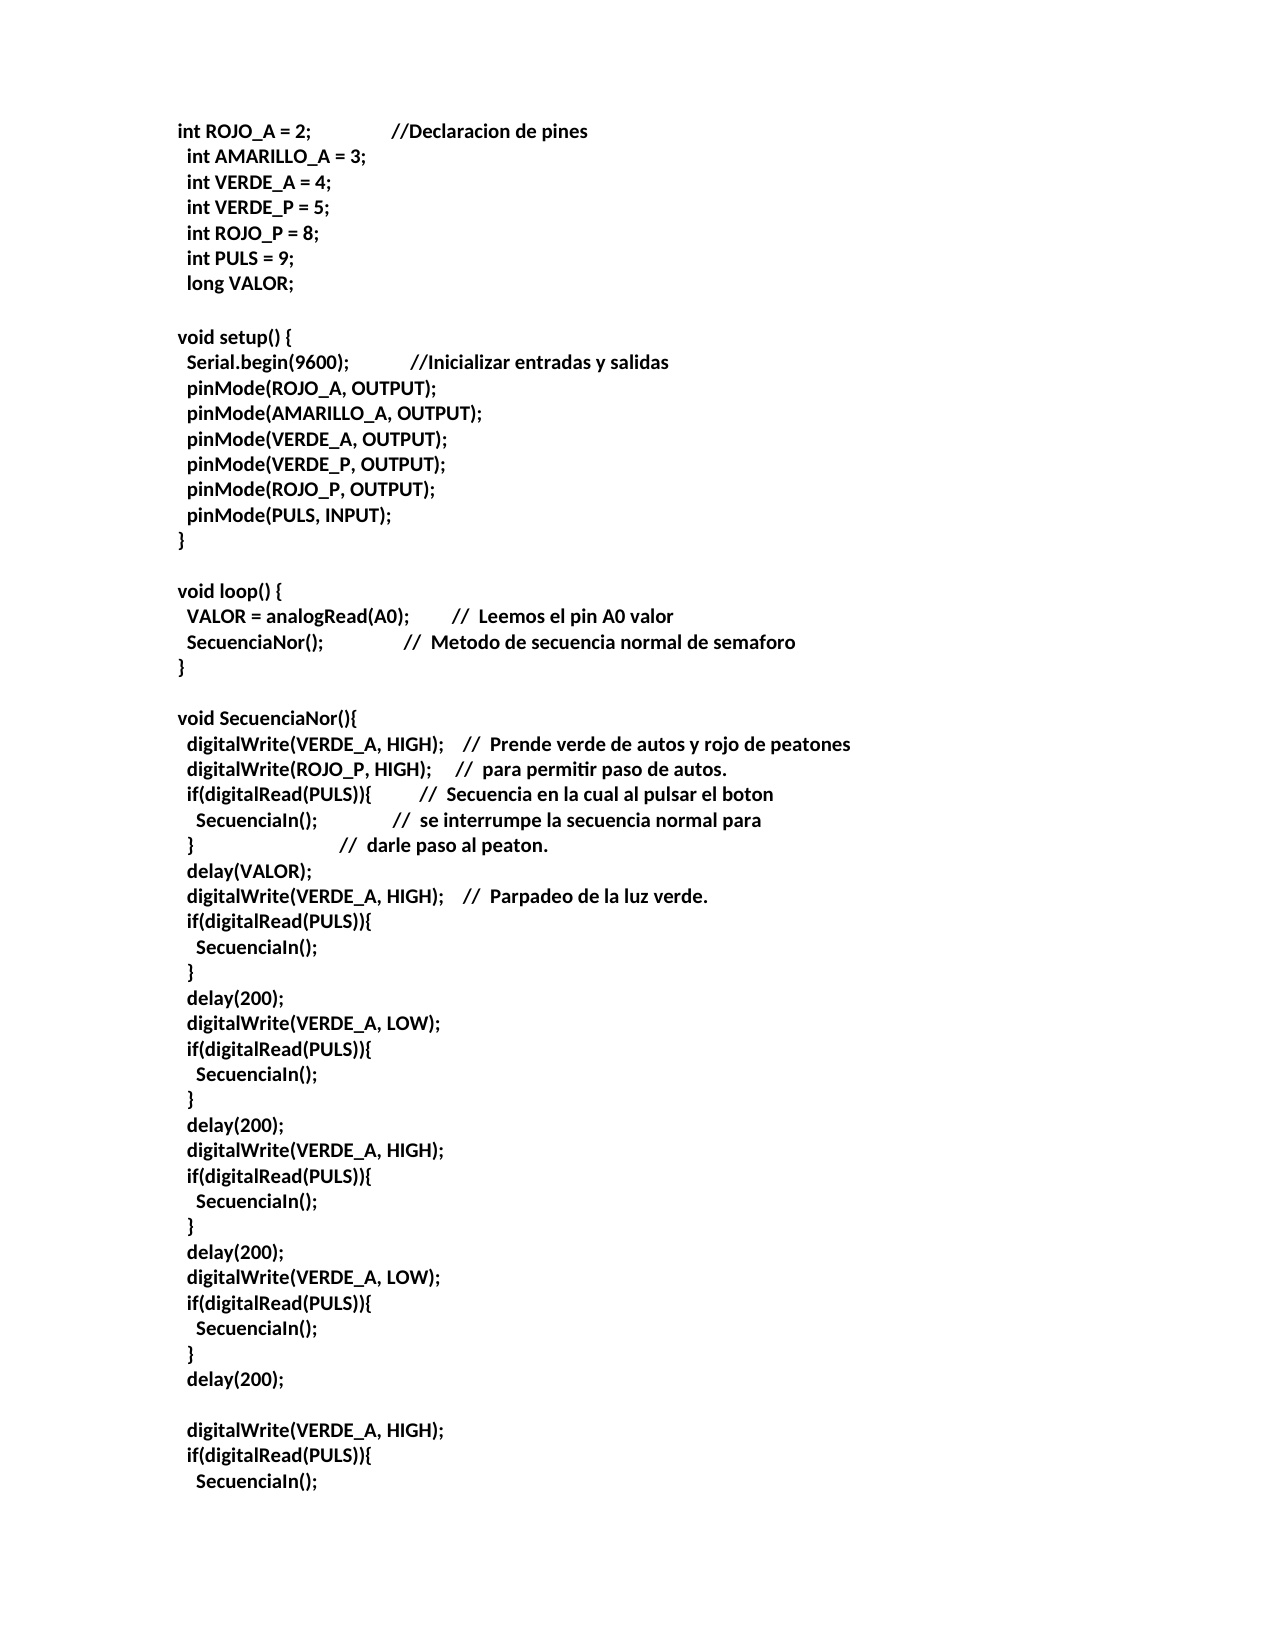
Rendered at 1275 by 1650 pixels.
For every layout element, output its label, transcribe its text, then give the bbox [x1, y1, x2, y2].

text SecuenciaNor(); // Metodo de secuencia normal de semaforo [177, 629, 1098, 654]
text pinMode(VERDE_A, OUTPUT); [177, 426, 1098, 451]
text if(digitalRead(PULS)){ [177, 1290, 1098, 1315]
text delay(200); [177, 1239, 1098, 1264]
text if(digitalRead(PULS)){ // Secuencia en la cual al pulsar el boton [177, 782, 1098, 807]
text delay(200); [177, 985, 1098, 1010]
text } [177, 959, 1098, 985]
text pinMode(ROJO_P, OUTPUT); [177, 477, 1098, 502]
text int ROJO_P = 8; [177, 220, 1098, 245]
text digitalWrite(VERDE_A, HIGH); // Prende verde de autos y rojo de peatones [177, 731, 1098, 756]
text } // darle paso al peaton. [177, 832, 1098, 858]
text SecuenciaIn(); [177, 1315, 1098, 1341]
text } [177, 527, 1098, 553]
text SecuenciaIn(); [177, 1061, 1098, 1087]
text void SecuenciaNor(){ [177, 705, 1098, 731]
text if(digitalRead(PULS)){ [177, 1442, 1098, 1468]
text int ROJO_A = 2; //Declaracion de pines [177, 118, 1098, 143]
text SecuenciaIn(); // se interrumpe la secuencia normal para [177, 807, 1098, 832]
text delay(200); [177, 1366, 1098, 1392]
text VALOR = analogRead(A0); // Leemos el pin A0 valor [177, 604, 1098, 629]
text pinMode(PULS, INPUT); [177, 502, 1098, 527]
text SecuenciaIn(); [177, 1468, 1098, 1493]
text int VERDE_A = 4; [177, 169, 1098, 194]
text int VERDE_P = 5; [177, 194, 1098, 220]
text } [177, 654, 1098, 680]
text if(digitalRead(PULS)){ [177, 909, 1098, 934]
text pinMode(ROJO_A, OUTPUT); [177, 375, 1098, 400]
text digitalWrite(VERDE_A, HIGH); [177, 1137, 1098, 1163]
text delay(VALOR); [177, 858, 1098, 883]
text } [177, 1214, 1098, 1239]
text int AMARILLO_A = 3; [177, 143, 1098, 169]
text digitalWrite(VERDE_A, HIGH); [177, 1417, 1098, 1442]
text } [177, 1341, 1098, 1366]
text pinMode(AMARILLO_A, OUTPUT); [177, 400, 1098, 426]
text if(digitalRead(PULS)){ [177, 1163, 1098, 1188]
text pinMode(VERDE_P, OUTPUT); [177, 451, 1098, 477]
text SecuenciaIn(); [177, 1188, 1098, 1214]
text if(digitalRead(PULS)){ [177, 1036, 1098, 1061]
text delay(200); [177, 1112, 1098, 1137]
text void loop() { [177, 578, 1098, 604]
text int PULS = 9; [177, 245, 1098, 271]
text digitalWrite(ROJO_P, HIGH); // para permitir paso de autos. [177, 756, 1098, 782]
text Serial.begin(9600); //Inicializar entradas y salidas [177, 349, 1098, 375]
text long VALOR; [177, 271, 1098, 296]
text } [177, 1087, 1098, 1112]
text void setup() { [177, 324, 1098, 349]
text SecuenciaIn(); [177, 934, 1098, 959]
text digitalWrite(VERDE_A, LOW); [177, 1264, 1098, 1290]
text digitalWrite(VERDE_A, HIGH); // Parpadeo de la luz verde. [177, 883, 1098, 909]
text digitalWrite(VERDE_A, LOW); [177, 1010, 1098, 1036]
